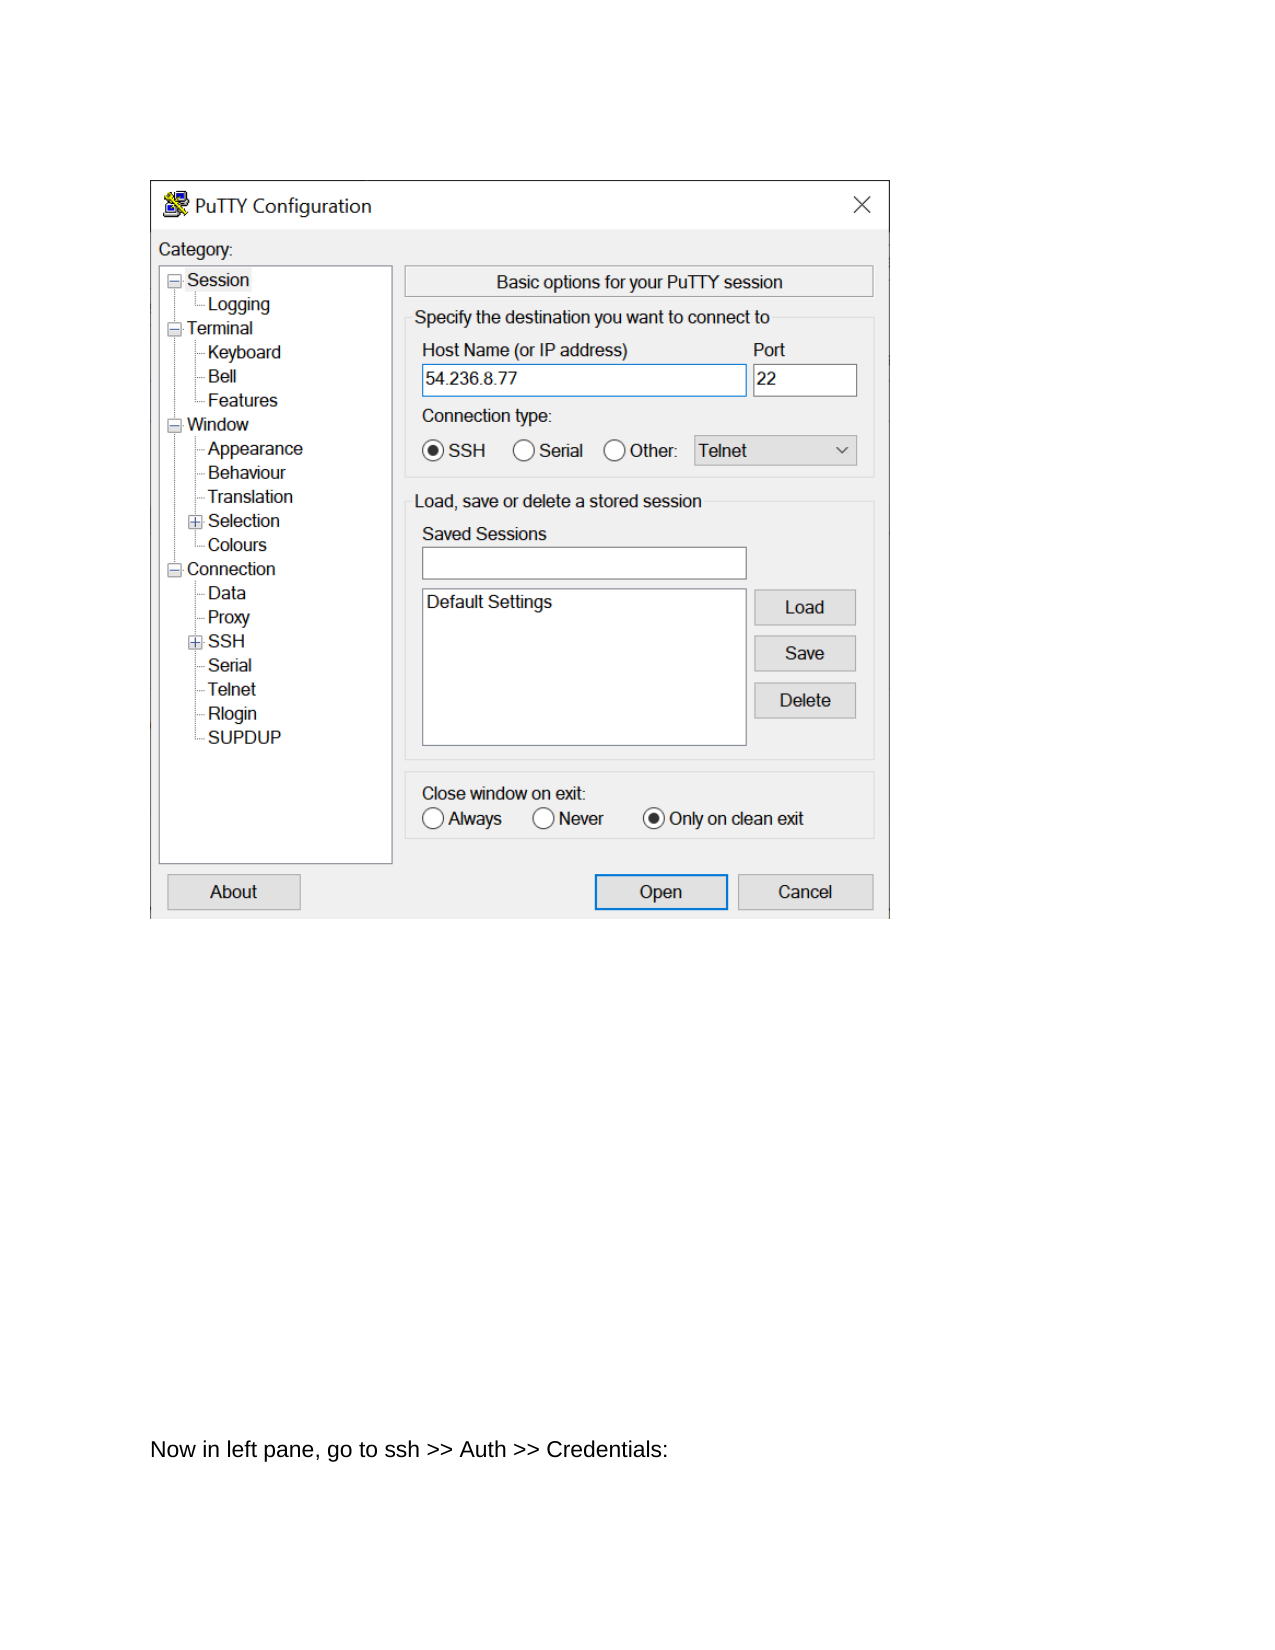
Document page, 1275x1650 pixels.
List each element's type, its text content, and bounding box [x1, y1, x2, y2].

text Now in left pane, go to ssh >> Auth >> Credentials: [150, 1436, 1125, 1463]
picture [150, 180, 890, 919]
